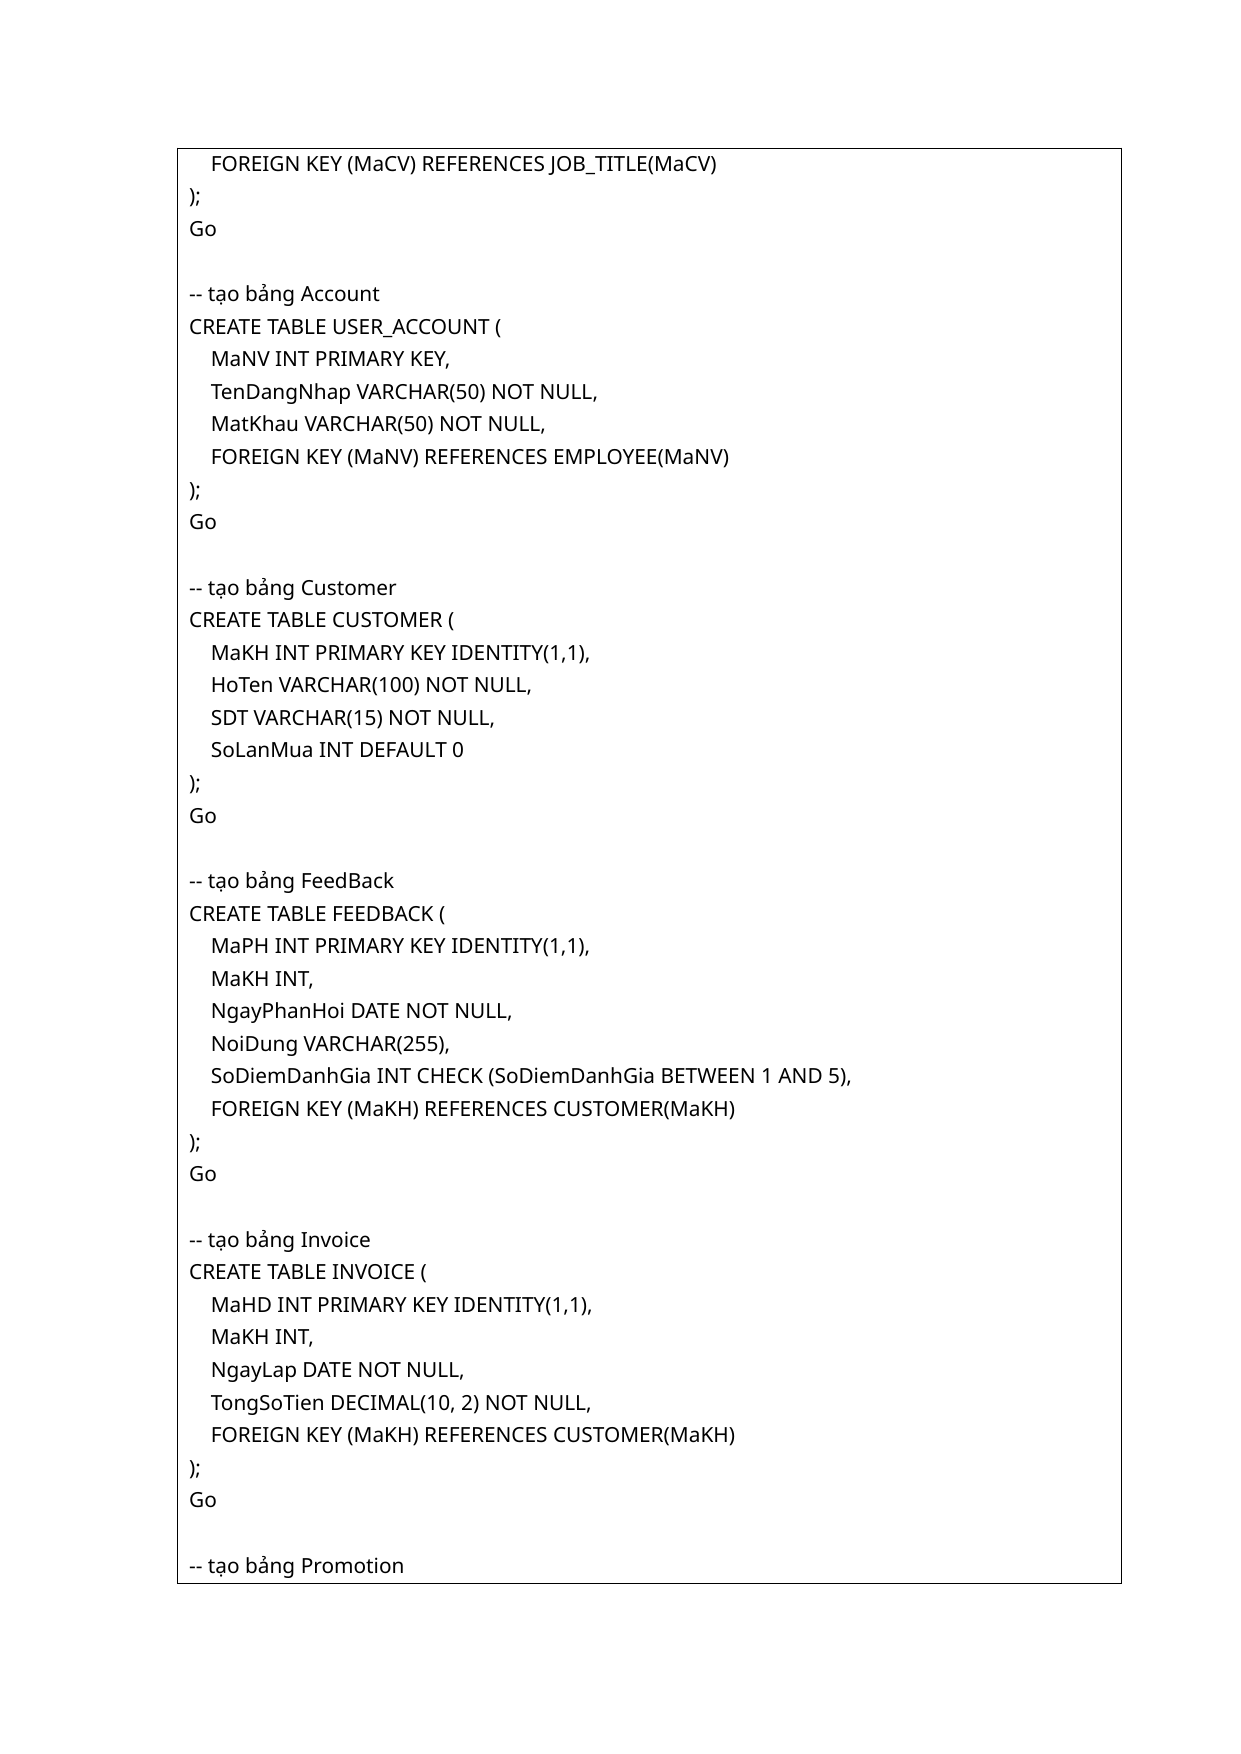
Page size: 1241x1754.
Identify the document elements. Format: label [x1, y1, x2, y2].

table_header [178, 149, 1121, 1583]
